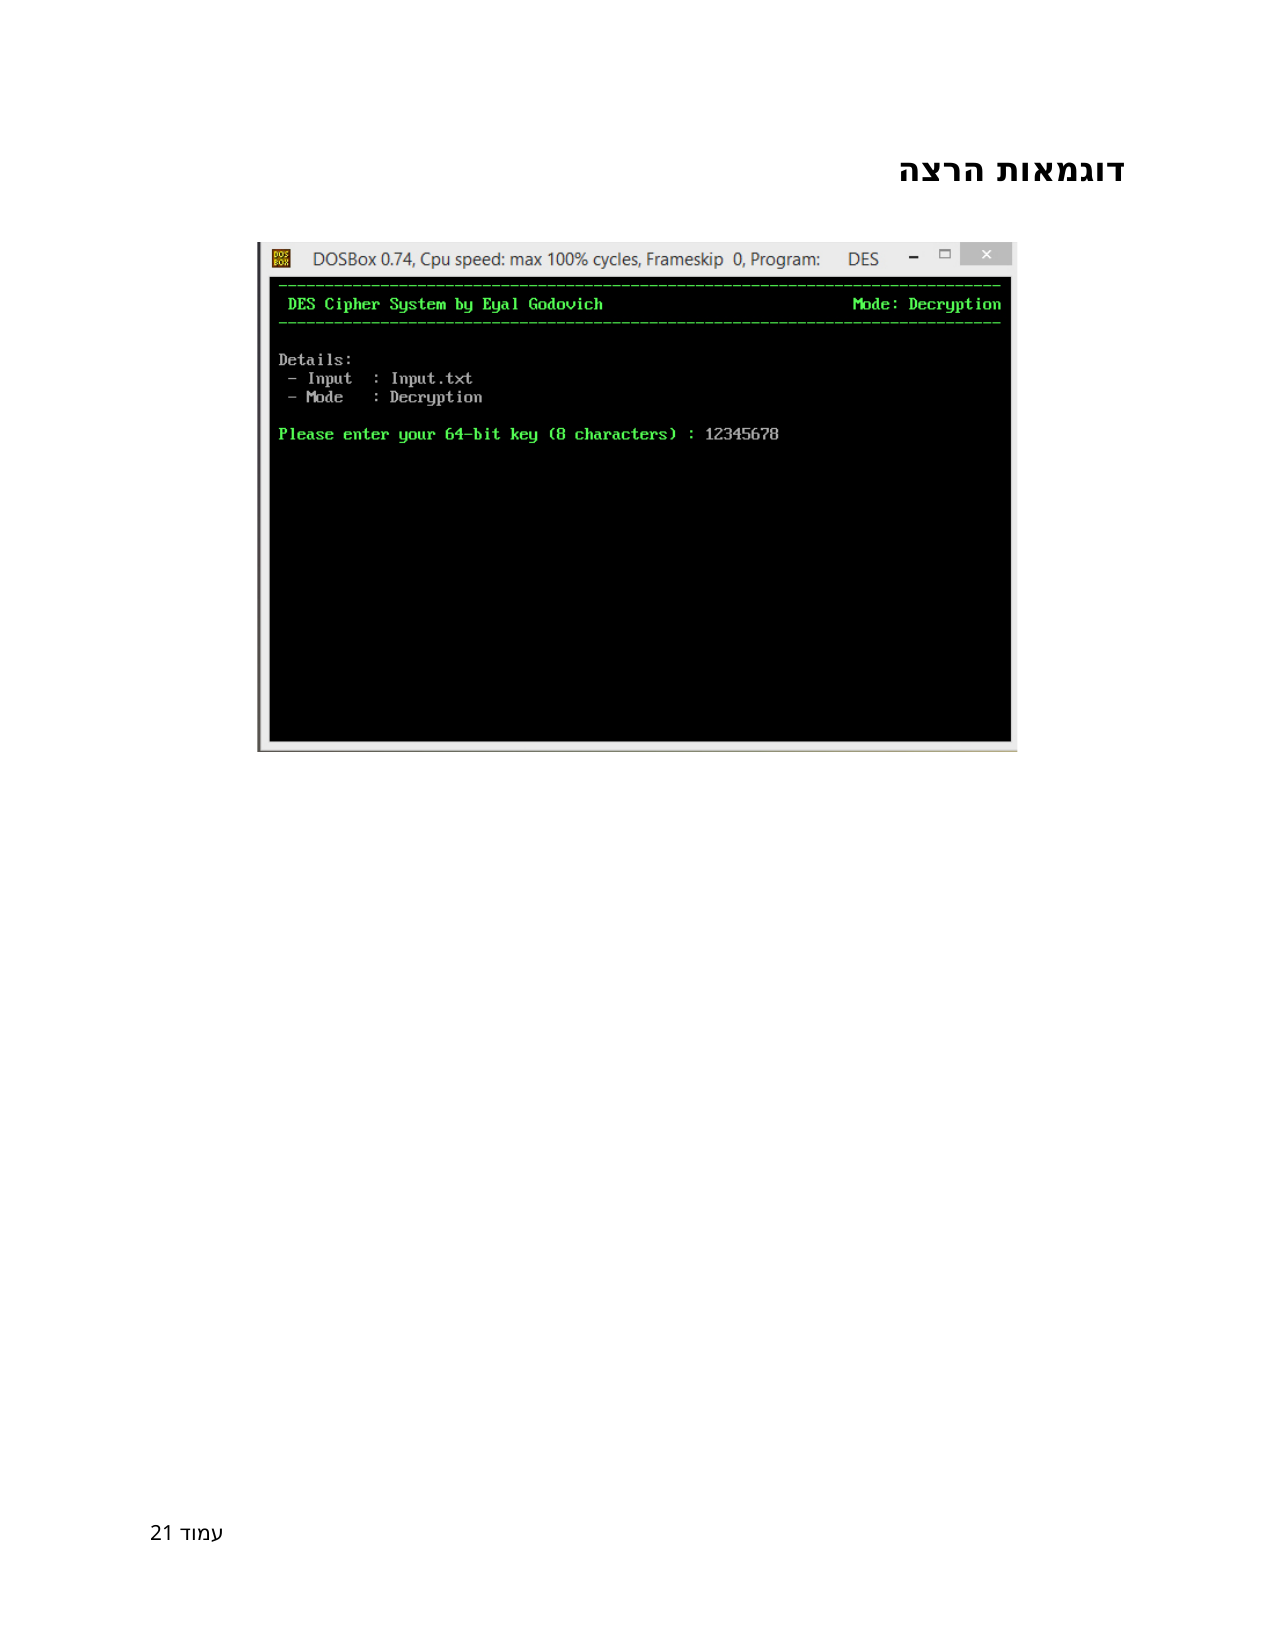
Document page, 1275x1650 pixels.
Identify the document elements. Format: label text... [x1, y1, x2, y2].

subtitle דוגמאות הרצה [150, 150, 1125, 189]
picture [257, 242, 1018, 752]
